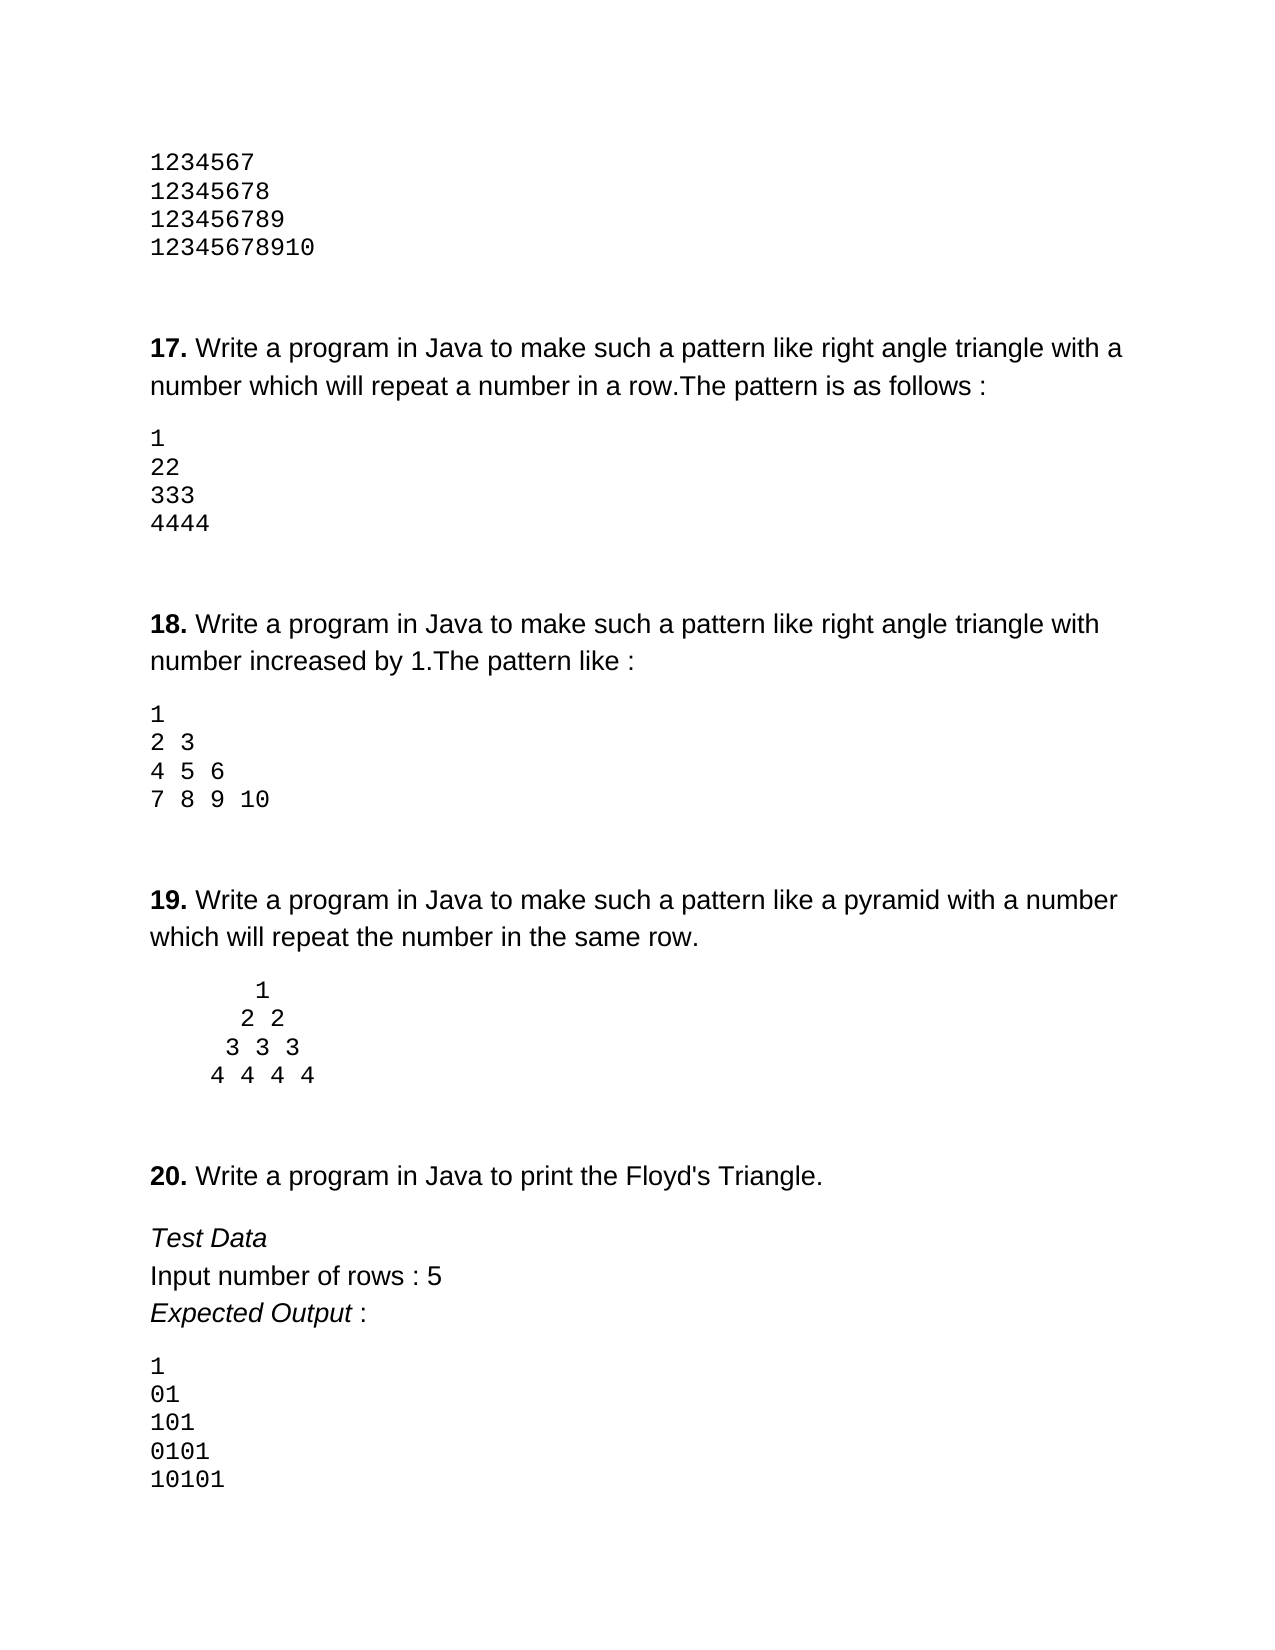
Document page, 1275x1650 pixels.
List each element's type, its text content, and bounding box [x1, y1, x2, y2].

text 3 3 3 [150, 1034, 1125, 1062]
text 1234567 [150, 150, 1125, 178]
text 01 [150, 1382, 1125, 1410]
text 123456789 [150, 207, 1125, 235]
text 4444 [150, 511, 1125, 539]
text 20. Write a program in Java to print the Floyd's Triangle. [150, 1153, 1125, 1191]
text 2 3 [150, 730, 1125, 758]
text 7 8 9 10 [150, 787, 1125, 815]
text 0101 [150, 1438, 1125, 1467]
text 17. Write a program in Java to make such a pattern like right angle triangle with a number which will repeat a number in a row.The pattern is as follows : [150, 326, 1125, 401]
text 12345678910 [150, 235, 1125, 263]
text 19. Write a program in Java to make such a pattern like a pyramid with a number which will repeat the number in the same row. [150, 877, 1125, 952]
text 1 [150, 702, 1125, 730]
text 4 4 4 4 [150, 1062, 1125, 1091]
text 22 [150, 454, 1125, 482]
text 101 [150, 1410, 1125, 1438]
text 333 [150, 482, 1125, 511]
text 2 2 [150, 1006, 1125, 1034]
text 12345678 [150, 178, 1125, 207]
text 1 [150, 1353, 1125, 1382]
text 18. Write a program in Java to make such a pattern like right angle triangle with number increased by 1.The pattern like : [150, 602, 1125, 677]
text 10101 [150, 1467, 1125, 1495]
text 4 5 6 [150, 758, 1125, 787]
text Test Data Input number of rows : 5 Expected Output : [150, 1216, 1125, 1328]
text 1 [150, 977, 1125, 1006]
text 1 [150, 426, 1125, 454]
